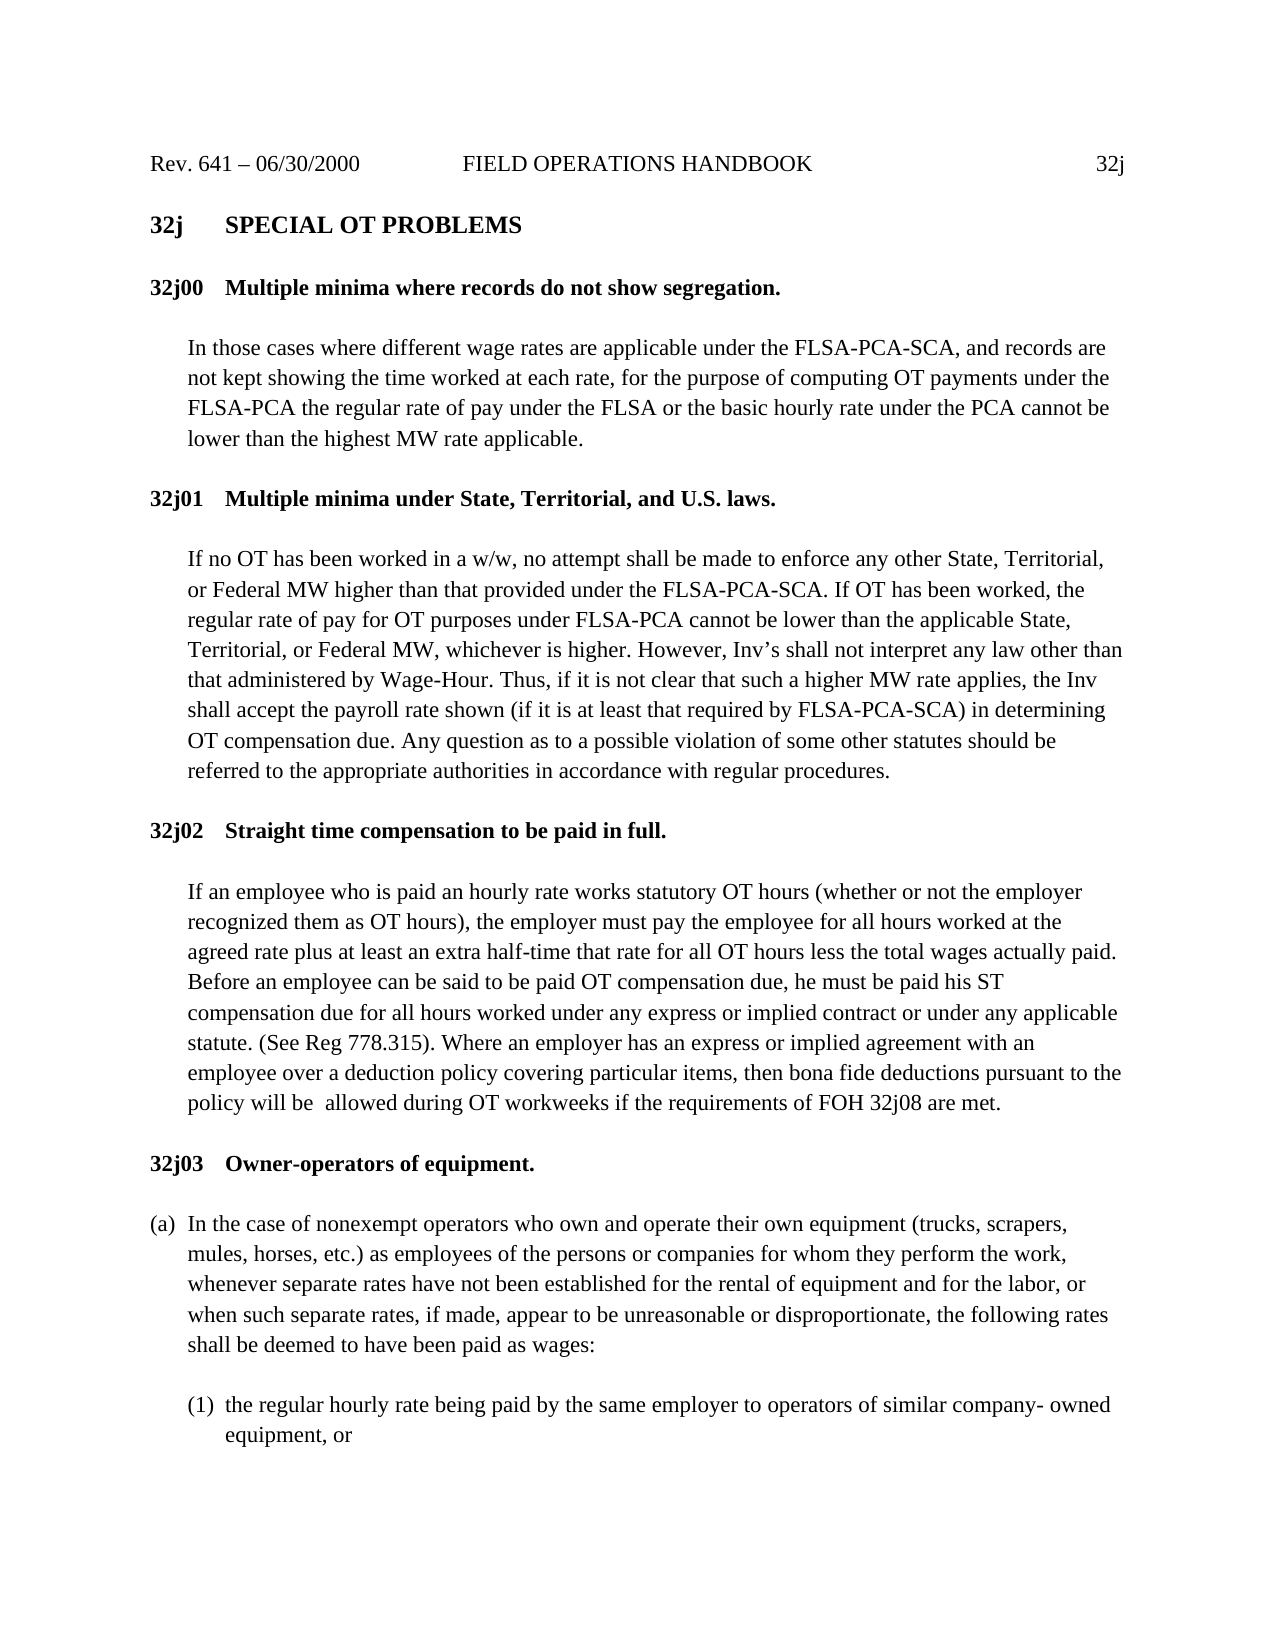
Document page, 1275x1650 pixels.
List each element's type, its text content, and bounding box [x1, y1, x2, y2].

list the regular hourly rate being paid by the same employer to operators of similar company- owned equipment, or [187, 1391, 1125, 1448]
subtitle 32j03 Owner-operators of equipment. [150, 1150, 1125, 1176]
subtitle 32j02 Straight time compensation to be paid in full. [150, 817, 1125, 844]
text If an employee who is paid an hourly rate works statutory OT hours (whether or not the employer recognized them as OT hours), the employer must pay the employee for all hours worked at the agreed rate plus at least an extra half-time that rate for all OT hours less the total wages actually paid. Before an employee can be said to be paid OT compensation due, he must be paid his ST compensation due for all hours worked under any express or implied contract or under any applicable statute. (See Reg 778.315). Where an employer has an express or implied agreement with an employee over a deduction policy covering particular items, then bona fide deductions pursuant to the policy will be allowed during OT workweeks if the requirements of FOH 32j08 are met. [187, 878, 1125, 1116]
subtitle 32j00 Multiple minima where records do not show segregation. [150, 274, 1125, 300]
subtitle 32j SPECIAL OT PROBLEMS [150, 210, 1125, 239]
text In those cases where different wage rates are applicable under the FLSA-PCA-SCA, and records are not kept showing the time worked at each rate, for the purpose of computing OT payments under the FLSA-PCA the regular rate of pay under the FLSA or the basic hourly rate under the PCA cannot be lower than the highest MW rate applicable. [187, 334, 1125, 451]
text If no OT has been worked in a w/w, no attempt shall be made to enforce any other State, Territorial, or Federal MW higher than that provided under the FLSA-PCA-SCA. If OT has been worked, the regular rate of pay for OT purposes under FLSA-PCA cannot be lower than the applicable State, Territorial, or Federal MW, whichever is higher. However, Inv’s shall not interpret any law other than that administered by Wage-Hour. Thus, if it is not clear that such a higher MW rate applies, the Inv shall accept the payroll rate shown (if it is at least that required by FLSA-PCA-SCA) in determining OT compensation due. Any question as to a possible violation of some other statutes should be referred to the appropriate authorities in accordance with regular procedures. [187, 546, 1125, 783]
subtitle 32j01 Multiple minima under State, Territorial, and U.S. laws. [150, 485, 1125, 511]
list In the case of nonexempt operators who own and operate their own equipment (trucks, scrapers, mules, horses, etc.) as employees of the persons or companies for whom they perform the work, whenever separate rates have not been established for the rental of equipment and for the labor, or when such separate rates, if made, appear to be unreasonable or disproportionate, the following rates shall be deemed to have been paid as wages: [150, 1210, 1125, 1357]
